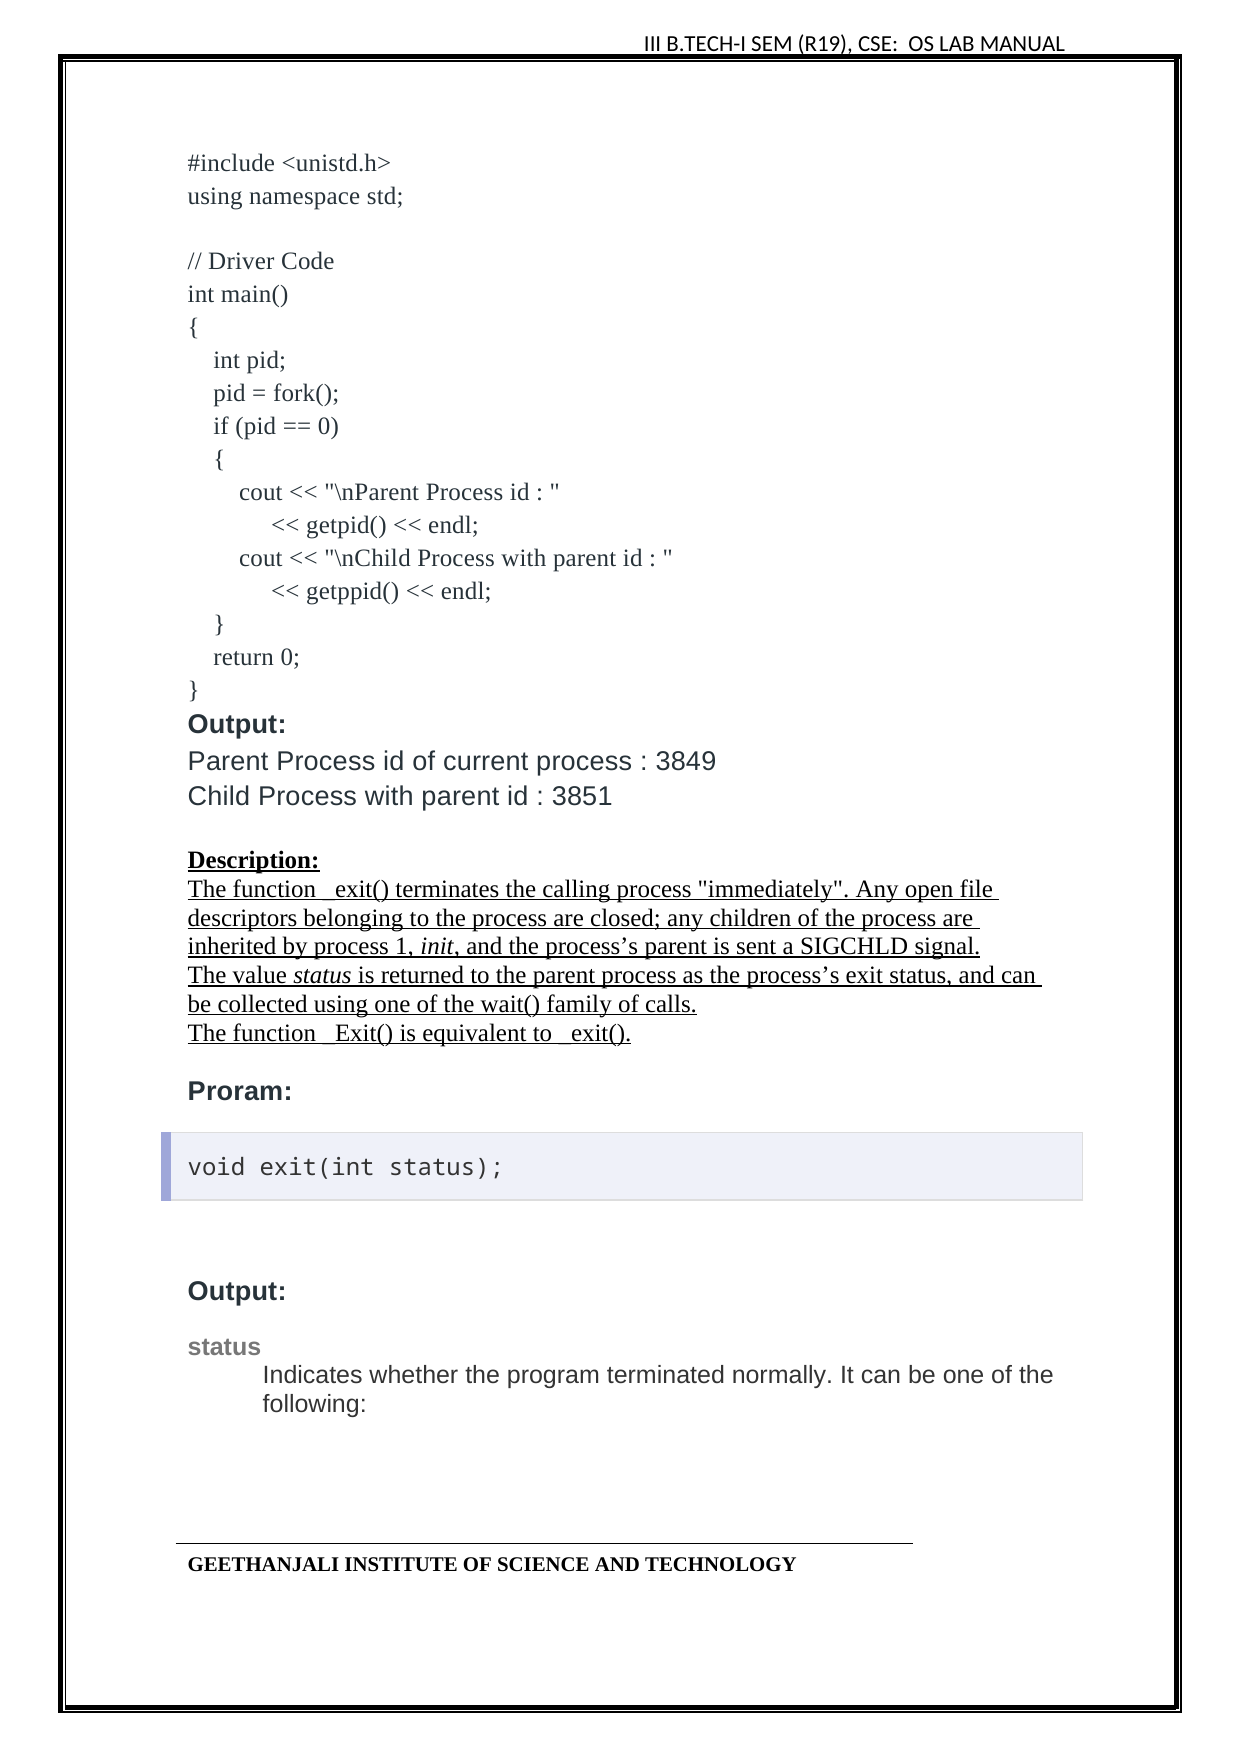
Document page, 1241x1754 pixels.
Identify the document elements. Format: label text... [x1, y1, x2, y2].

text #include <unistd.h> [187, 148, 1065, 177]
text // Driver Code [187, 246, 1065, 275]
text if (pid == 0) [187, 411, 1065, 440]
text Child Process with parent id : 3851 [187, 780, 1065, 812]
text << getpid() << endl; [187, 510, 1065, 539]
text Indicates whether the program terminated normally. It can be one of the following: [262, 1360, 1065, 1418]
text The function _exit() terminates the calling process "immediately". Any open file descriptors belonging to the process are closed; any children of the process are inherited by process 1, init, and the process’s parent is sent a SIGCHLD signal. [187, 874, 1065, 960]
text Output: [187, 708, 1065, 740]
text Output: [187, 1275, 1065, 1306]
text void exit(int status); [171, 1133, 1082, 1199]
text Description: [187, 845, 1065, 874]
text Parent Process id of current process : 3849 [187, 744, 1065, 776]
text return 0; [187, 642, 1065, 671]
text pid = fork(); [187, 378, 1065, 407]
text The value status is returned to the parent process as the process’s exit status, and can be collected using one of the wait() family of calls. [187, 960, 1065, 1018]
text cout << "\nChild Process with parent id : " [187, 543, 1065, 572]
text cout << "\nParent Process id : " [187, 477, 1065, 506]
text Proram: [187, 1075, 1065, 1106]
text using namespace std; [187, 181, 1065, 210]
text { [187, 312, 1065, 341]
text } [187, 676, 1065, 704]
text int pid; [187, 345, 1065, 374]
text { [187, 444, 1065, 473]
text status [187, 1332, 1065, 1360]
text int main() [187, 279, 1065, 308]
text } [187, 609, 1065, 638]
text The function _Exit() is equivalent to _exit(). [187, 1018, 1065, 1046]
text << getppid() << endl; [187, 576, 1065, 605]
